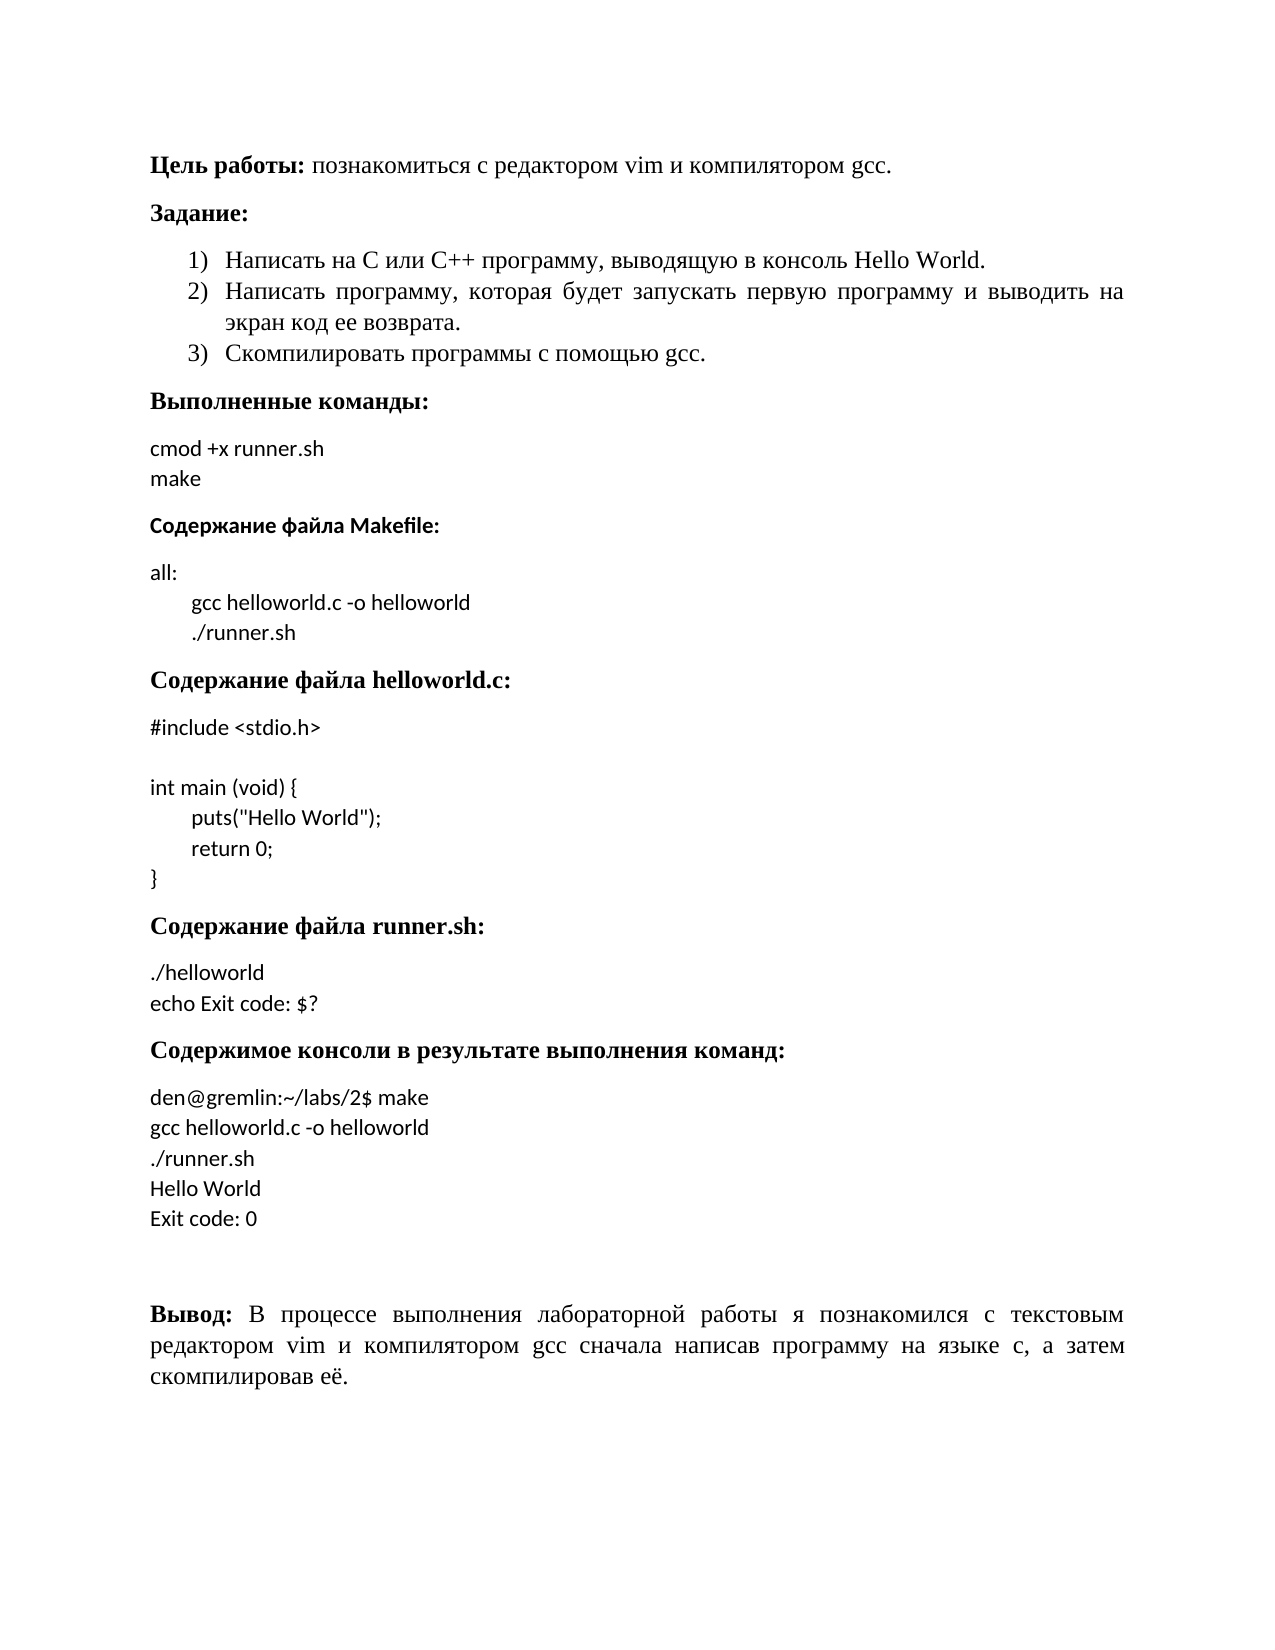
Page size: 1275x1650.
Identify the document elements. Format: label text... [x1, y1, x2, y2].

text cmod +x runner.sh make [150, 434, 1125, 492]
text all: gcc helloworld.c -o helloworld ./runner.sh [150, 558, 1125, 646]
text Содержимое консоли в результате выполнения команд: [150, 1036, 1125, 1064]
text Цель работы: познакомиться с редактором vim и компилятором gcc. [150, 150, 1125, 179]
text Содержание файла runner.sh: [150, 911, 1125, 939]
list Скомпилировать программы с помощью gcc. [187, 338, 1125, 367]
text Содержание файла helloworld.c: [150, 665, 1125, 694]
text Вывод: В процессе выполнения лабораторной работы я познакомился с текстовым редактором vim и компилятором gcc сначала написав программу на языке c, а затем скомпилировав её. [150, 1299, 1125, 1389]
list Написать программу, которая будет запускать первую программу и выводить на экран код ее возврата. [187, 276, 1125, 336]
text ./helloworld echo Exit code: $? [150, 958, 1125, 1017]
text Задание: [150, 198, 1125, 226]
text den@gremlin:~/labs/2$ make gcc helloworld.c -o helloworld ./runner.sh Hello World Exit code: 0 [150, 1083, 1125, 1232]
text Выполненные команды: [150, 386, 1125, 415]
list Написать на C или C++ программу, выводящую в консоль Hello World. [187, 245, 1125, 274]
text Содержание файла Makefile: [150, 511, 1125, 539]
text #include <stdio.h> int main (void) { puts("Hello World"); return 0; } [150, 713, 1125, 892]
